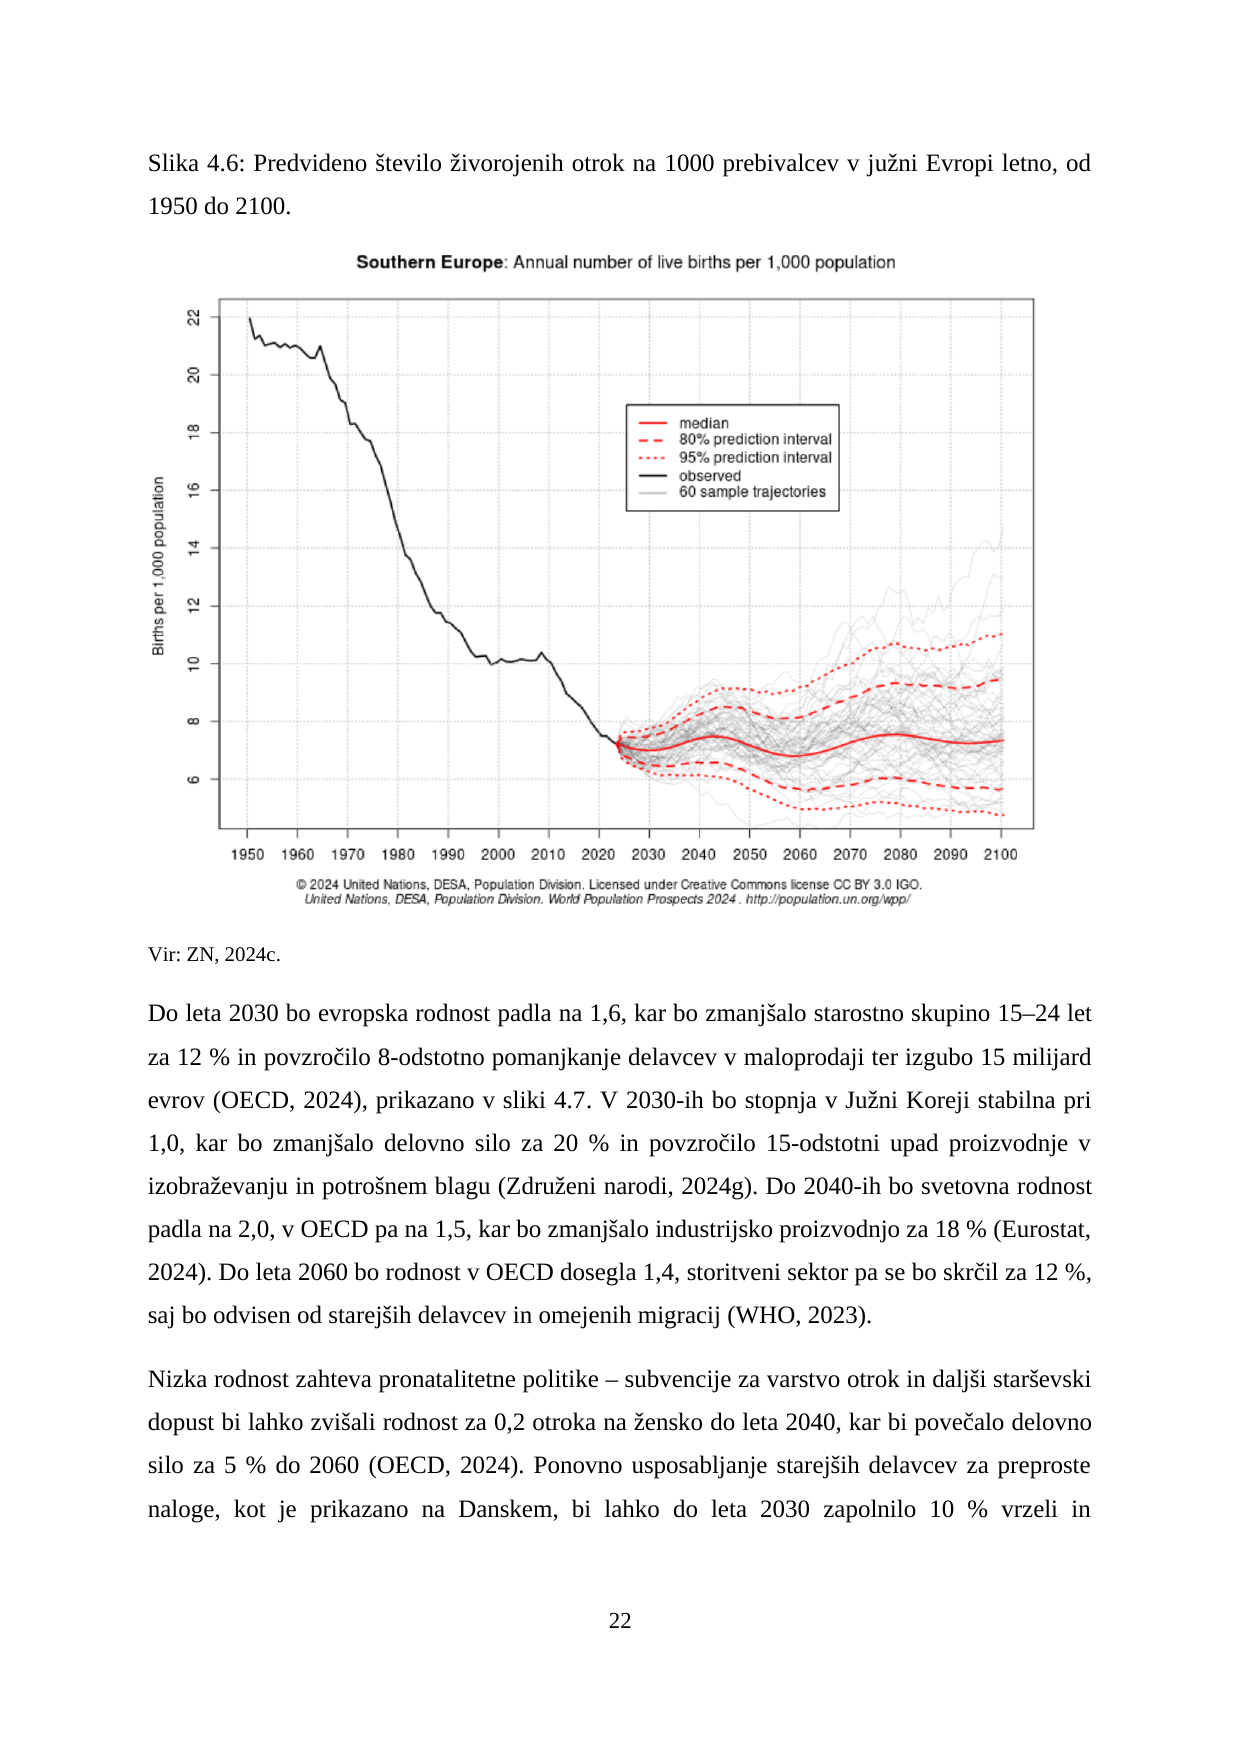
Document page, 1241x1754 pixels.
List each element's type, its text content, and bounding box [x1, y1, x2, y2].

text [148, 1364, 1093, 1522]
picture [147, 254, 1050, 907]
text Slika 4.6: Predvideno število živorojenih otrok na 1000 prebivalcev v južni Evropi letno, od 1950 do 2100. [148, 148, 1093, 219]
text Do leta 2030 bo evropska rodnost padla na 1,6, kar bo zmanjšalo starostno skupino 15–24 let za 12 % in povzročilo 8-odstotno pomanjkanje delavcev v maloprodaji ter izgubo 15 milijard evrov (OECD, 2024), prikazano v sliki 4.7. V 2030-ih bo stopnja v Južni Koreji stabilna pri 1,0, kar bo zmanjšalo delovno silo za 20 % in povzročilo 15-odstotni upad proizvodnje v izobraževanju in potrošnem blagu (Združeni narodi, 2024g). Do 2040-ih bo svetovna rodnost padla na 2,0, v OECD pa na 1,5, kar bo zmanjšalo industrijsko proizvodnjo za 18 % (Eurostat, 2024). Do leta 2060 bo rodnost v OECD dosegla 1,4, storitveni sektor pa se bo skrčil za 12 %, saj bo odvisen od starejših delavcev in omejenih migracij (WHO, 2023). [148, 998, 1093, 1329]
text Vir: ZN, 2024c. [148, 942, 1093, 966]
